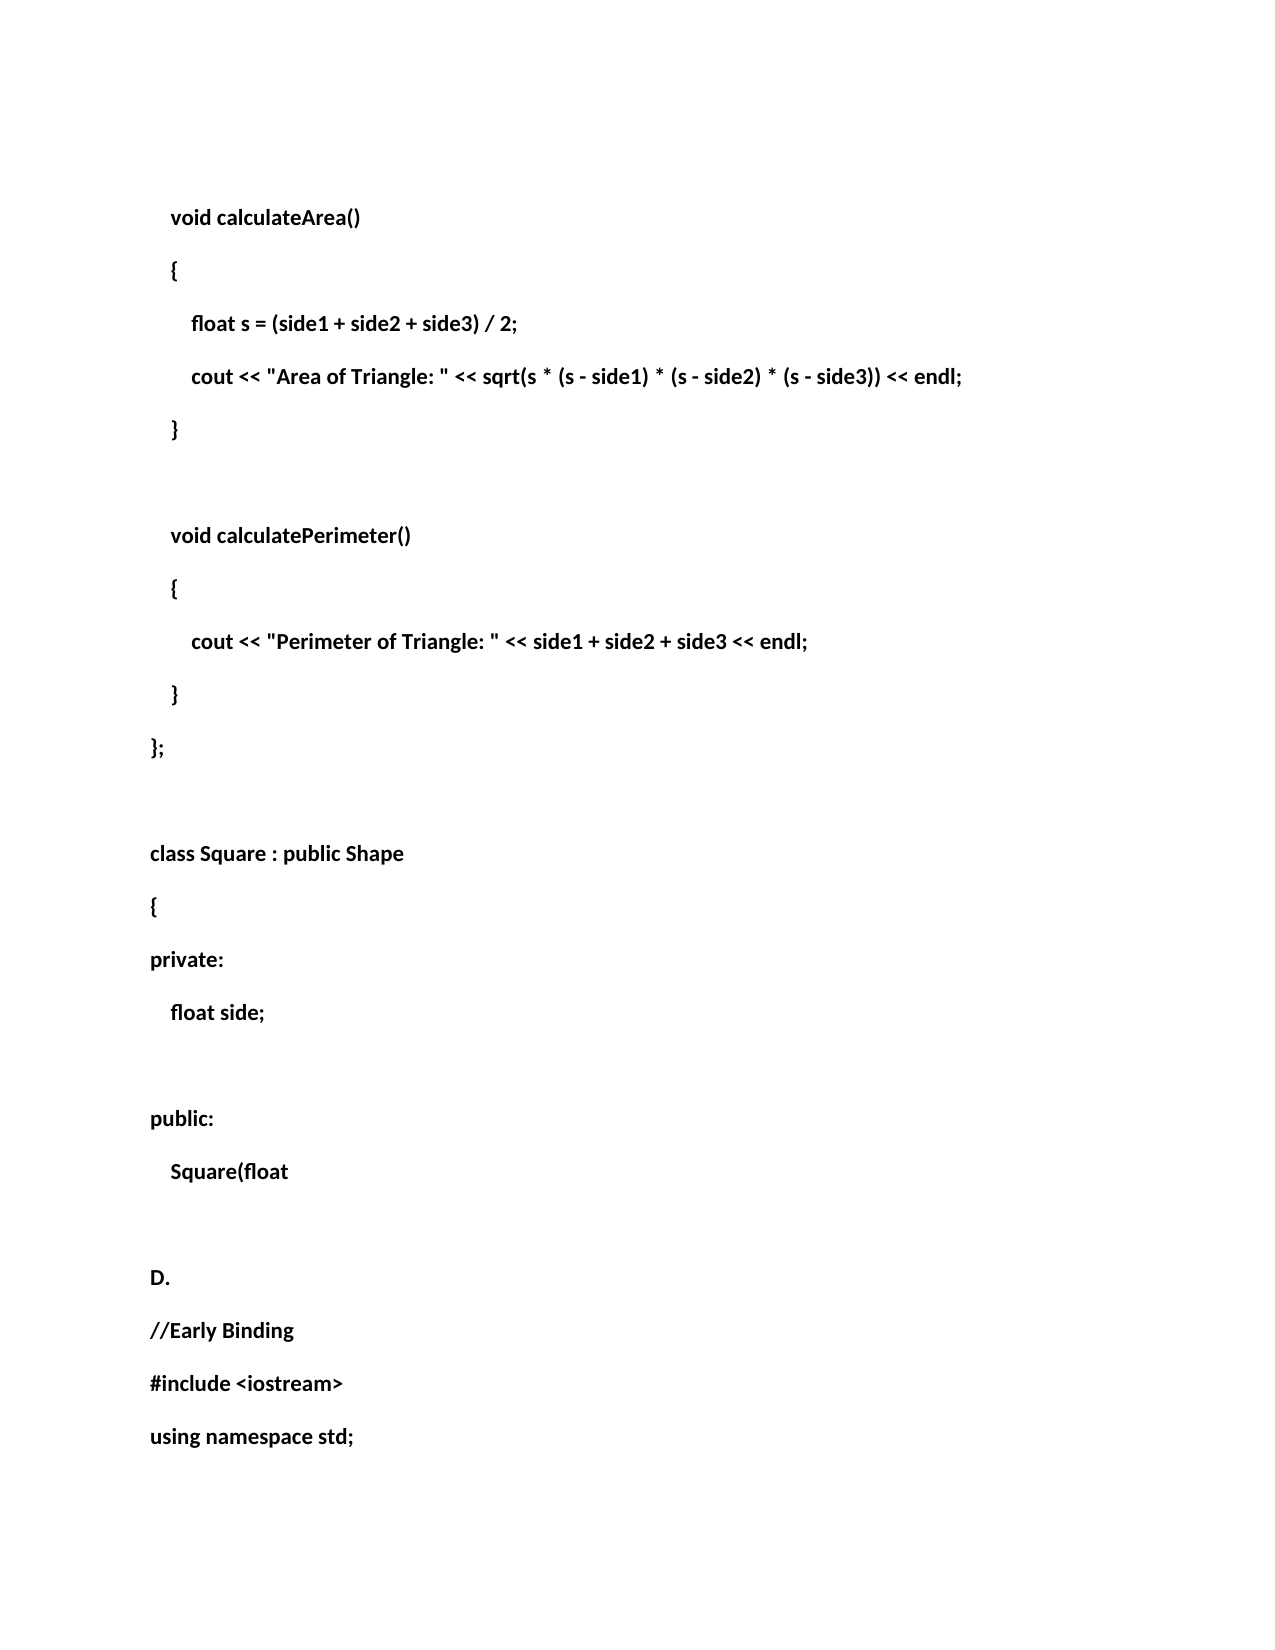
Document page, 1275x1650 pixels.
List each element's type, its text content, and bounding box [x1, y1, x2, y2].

text private: [150, 945, 1125, 973]
text using namespace std; [150, 1422, 1125, 1451]
text void calculateArea() [150, 203, 1125, 231]
text { [150, 892, 1125, 920]
text } [150, 415, 1125, 443]
text { [150, 256, 1125, 284]
text { [150, 574, 1125, 602]
text cout << "Perimeter of Triangle: " << side1 + side2 + side3 << endl; [150, 627, 1125, 655]
text float s = (side1 + side2 + side3) / 2; [150, 309, 1125, 337]
text } [150, 680, 1125, 708]
text cout << "Area of Triangle: " << sqrt(s * (s - side1) * (s - side2) * (s - side3)) << endl; [150, 362, 1125, 390]
text class Square : public Shape [150, 839, 1125, 867]
text public: [150, 1104, 1125, 1132]
text Square(float [150, 1157, 1125, 1185]
text //Early Binding [150, 1316, 1125, 1344]
text D. [150, 1263, 1125, 1291]
text }; [150, 733, 1125, 761]
text #include <iostream> [150, 1369, 1125, 1397]
text void calculatePerimeter() [150, 521, 1125, 549]
text float side; [150, 998, 1125, 1026]
